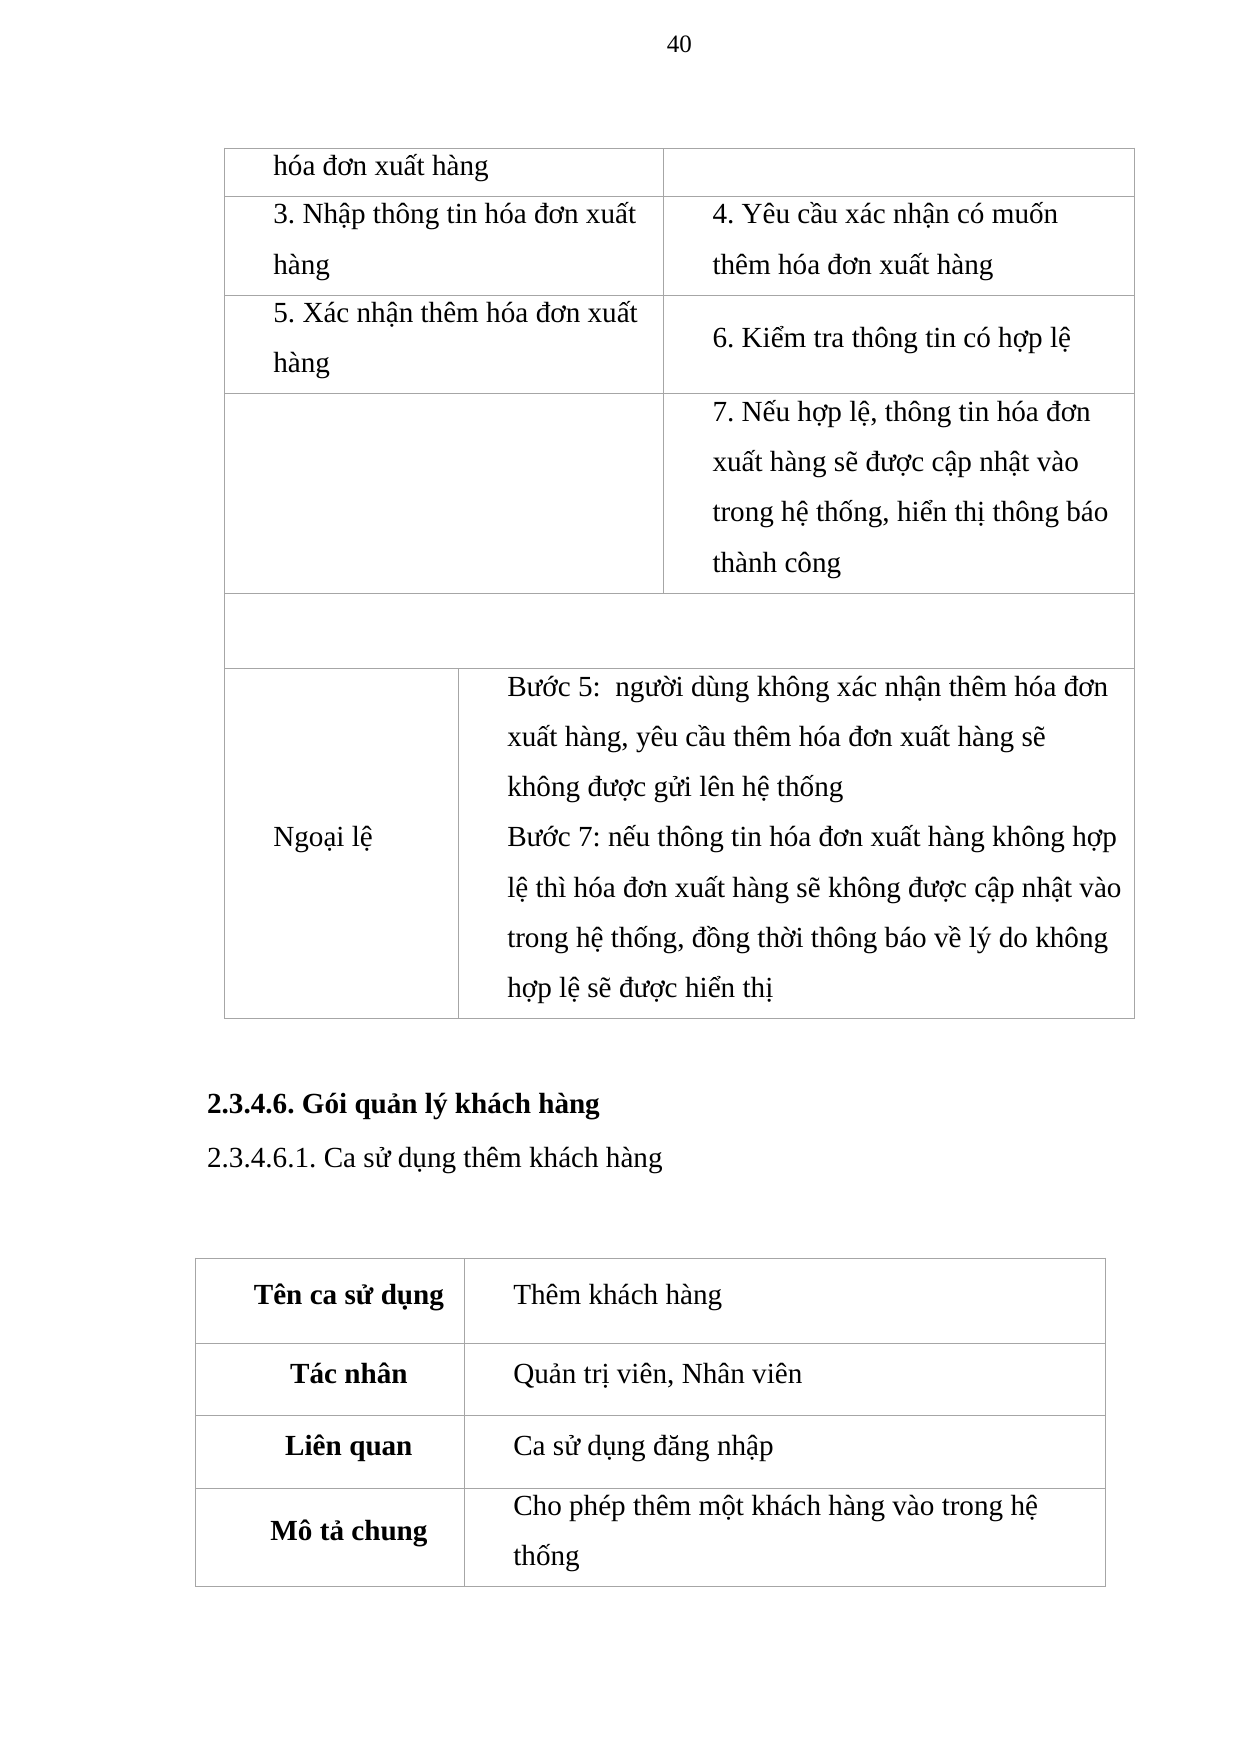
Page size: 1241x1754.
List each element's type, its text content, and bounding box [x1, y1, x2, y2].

table_cell [225, 594, 1134, 668]
table_header Tên ca sử dụng [196, 1259, 464, 1343]
table_cell 4. Yêu cầu xác nhận có muốn thêm hóa đơn xuất hàng [664, 197, 1134, 295]
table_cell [225, 149, 663, 196]
table_cell 7. Nếu hợp lệ, thông tin hóa đơn xuất hàng sẽ được cập nhật vào trong hệ thống, hiển thị thông báo thành công [664, 394, 1134, 593]
table_cell Liên quan [196, 1416, 464, 1487]
table_cell Ngoại lệ [225, 669, 458, 1018]
table_cell Bước 5: người dùng không xác nhận thêm hóa đơn xuất hàng, yêu cầu thêm hóa đơn xuất hàng sẽ không được gửi lên hệ thống Bước 7: nếu thông tin hóa đơn xuất hàng không hợp lệ thì hóa đơn xuất hàng sẽ không được cập nhật vào trong hệ thống, đồng thời thông báo về lý do không hợp lệ sẽ được hiển thị [459, 669, 1134, 1018]
table_cell 3. Nhập thông tin hóa đơn xuất hàng [225, 197, 663, 295]
subtitle 2.3.4.6. Gói quản lý khách hàng [207, 1086, 1152, 1119]
table_header Thêm khách hàng [465, 1259, 1105, 1343]
subtitle 2.3.4.6.1. Ca sử dụng thêm khách hàng [207, 1140, 1152, 1174]
table_cell Mô tả chung [196, 1489, 464, 1586]
table_cell Tác nhân [196, 1344, 464, 1415]
table_cell Cho phép thêm một khách hàng vào trong hệ thống [465, 1489, 1105, 1586]
table_cell 5. Xác nhận thêm hóa đơn xuất hàng [225, 296, 663, 393]
table_cell Quản trị viên, Nhân viên [465, 1344, 1105, 1415]
table_cell Ca sử dụng đăng nhập [465, 1416, 1105, 1487]
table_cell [664, 149, 1134, 196]
table_cell [225, 394, 663, 593]
table_cell 6. Kiểm tra thông tin có hợp lệ [664, 296, 1134, 393]
